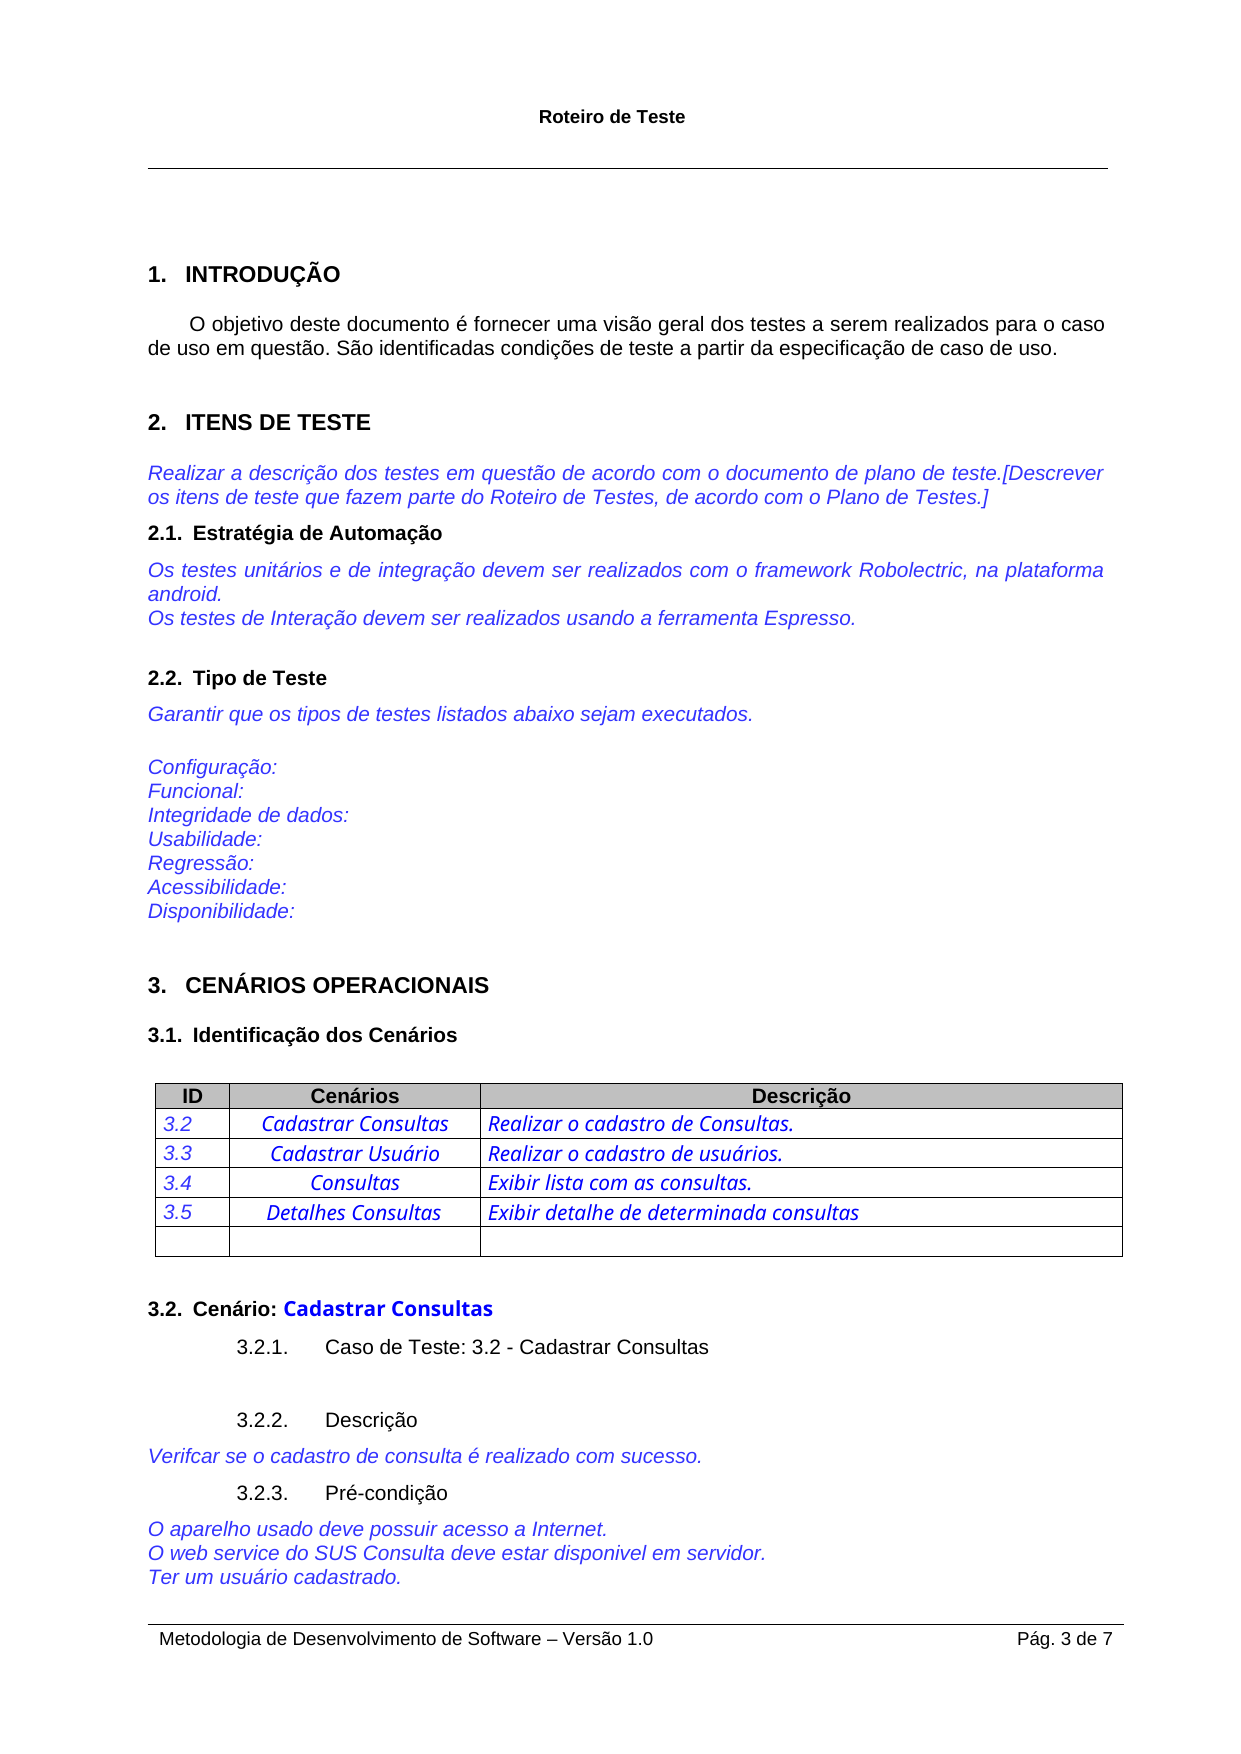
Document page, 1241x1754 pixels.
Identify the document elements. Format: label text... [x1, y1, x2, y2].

table_cell [230, 1227, 480, 1256]
text O objetivo deste documento é fornecer uma visão geral dos testes a serem realizados para o caso de uso em questão. São identificadas condições de teste a partir da especificação de caso de uso. [148, 312, 1108, 360]
text Cenários operacionais [148, 972, 1108, 998]
text Ter um usuário cadastrado. [148, 1565, 1108, 1589]
table_cell 3.3 [156, 1139, 229, 1167]
table_cell [481, 1227, 1122, 1256]
table_cell Cadastrar Usuário [230, 1139, 480, 1167]
text Pré-condição [236, 1480, 1108, 1504]
text Integridade de dados: [148, 803, 1108, 827]
table_cell Realizar o cadastro de Consultas. [481, 1109, 1122, 1138]
table_cell Exibir lista com as consultas. [481, 1168, 1122, 1197]
text Usabilidade: [148, 827, 1108, 851]
table_header Descrição [481, 1084, 1122, 1108]
text Funcional: [148, 779, 1108, 803]
text Caso de Teste: 3.2 - Cadastrar Consultas [236, 1334, 1108, 1358]
text Os testes de Interação devem ser realizados usando a ferramenta Espresso. [148, 605, 1108, 629]
text Acessibilidade: [148, 875, 1108, 899]
text Cenário: Cadastrar Consultas [148, 1294, 1108, 1322]
text Estratégia de Automação [148, 521, 1108, 545]
text Itens de Teste [148, 409, 1108, 436]
table_header ID [156, 1084, 229, 1108]
text Verifcar se o cadastro de consulta é realizado com sucesso. [148, 1444, 1108, 1468]
table_cell Consultas [230, 1168, 480, 1197]
text Introdução [148, 261, 1108, 287]
text Disponibilidade: [148, 899, 1108, 923]
text Garantir que os tipos de testes listados abaixo sejam executados. [148, 702, 1108, 726]
table_header Cenários [230, 1084, 480, 1108]
text Realizar a descrição dos testes em questão de acordo com o documento de plano de teste.[Descrever os itens de teste que fazem parte do Roteiro de Testes, de acordo com o Plano de Testes.] [148, 461, 1108, 508]
table_cell 3.5 [156, 1198, 229, 1226]
text O web service do SUS Consulta deve estar disponivel em servidor. [148, 1541, 1108, 1565]
text Os testes unitários e de integração devem ser realizados com o framework Robolectric, na plataforma android. [148, 557, 1108, 605]
table_cell Detalhes Consultas [230, 1198, 480, 1226]
text Configuração: [148, 755, 1108, 779]
text Regressão: [148, 851, 1108, 875]
table_cell [156, 1227, 229, 1256]
table_cell Realizar o cadastro de usuários. [481, 1139, 1122, 1167]
text Identificação dos Cenários [148, 1023, 1108, 1047]
table_cell 3.4 [156, 1168, 229, 1197]
table_cell Cadastrar Consultas [230, 1109, 480, 1138]
text Descrição [236, 1407, 1108, 1431]
table_cell Exibir detalhe de determinada consultas [481, 1198, 1122, 1226]
table_cell 3.2 [156, 1109, 229, 1138]
text Tipo de Teste [148, 666, 1108, 690]
text O aparelho usado deve possuir acesso a Internet. [148, 1517, 1108, 1541]
